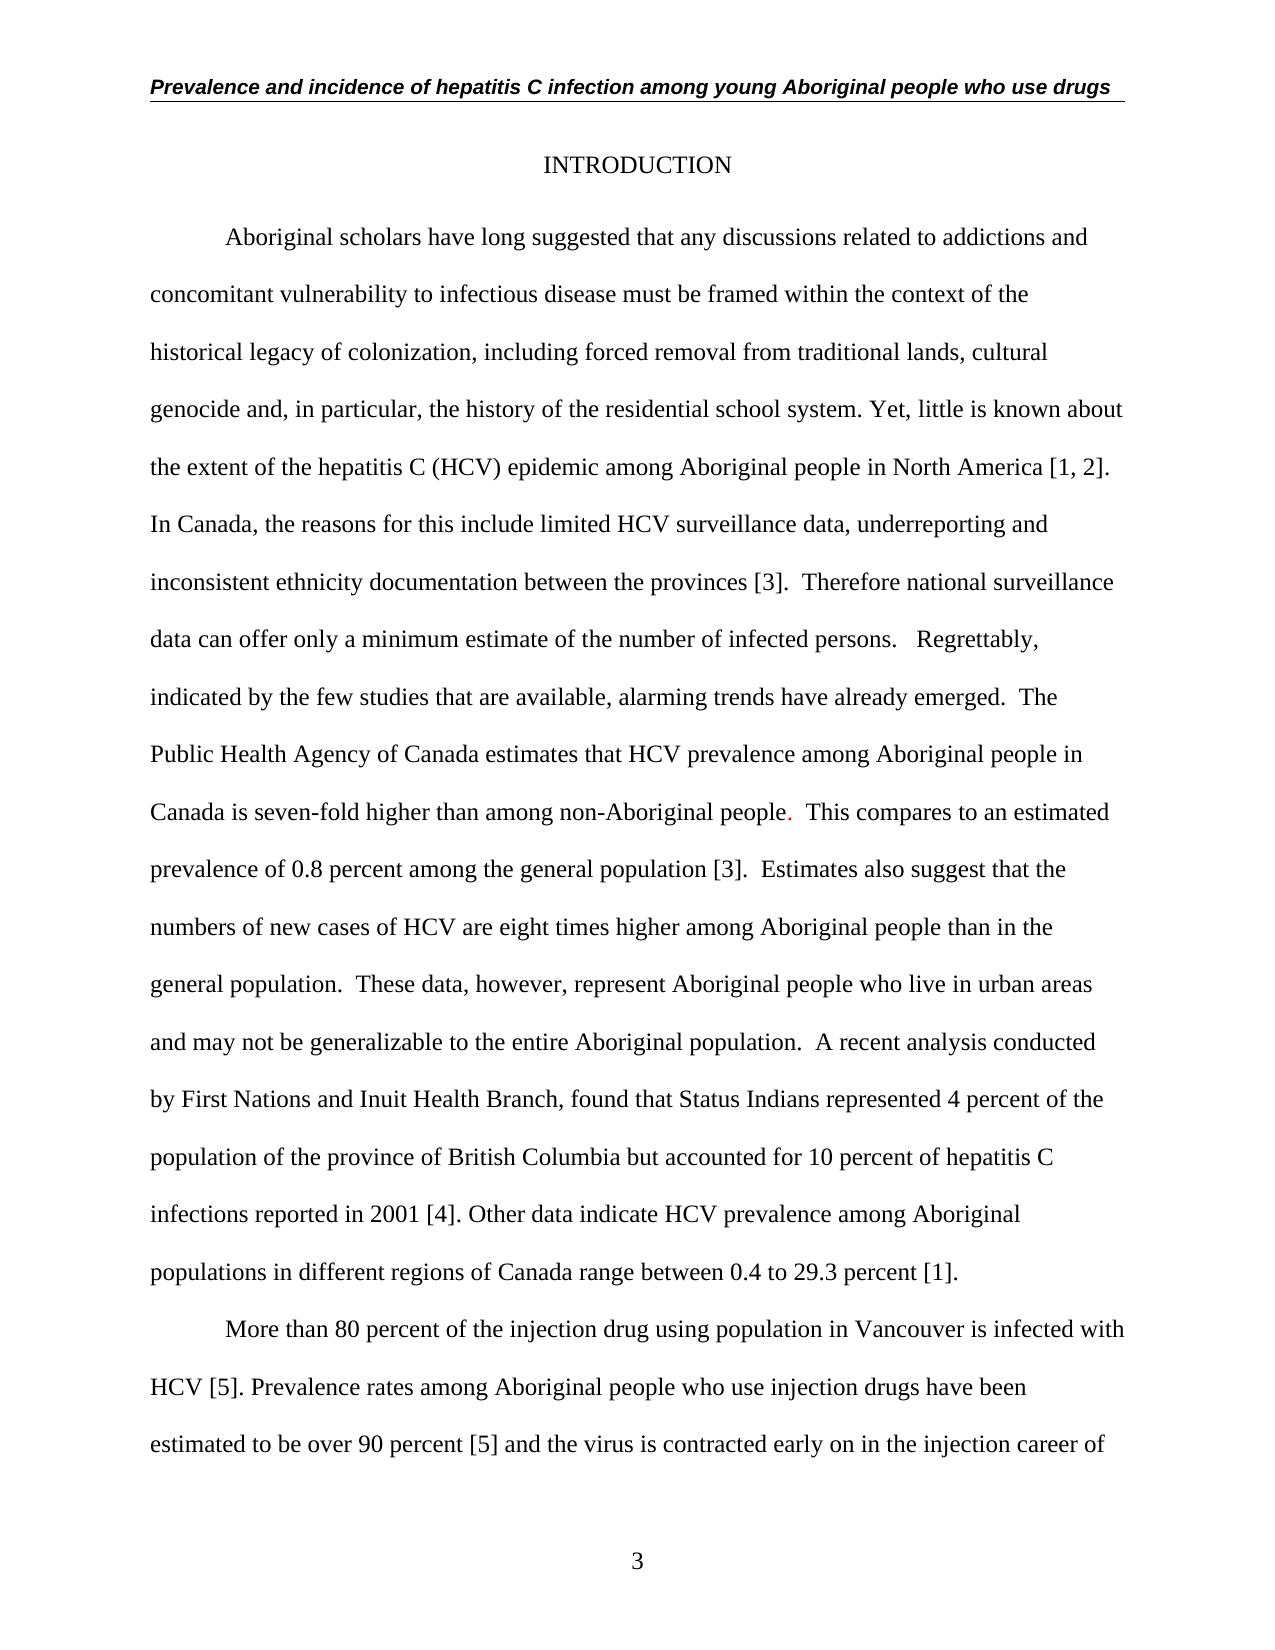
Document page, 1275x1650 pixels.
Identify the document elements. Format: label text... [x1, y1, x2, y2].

text Aboriginal scholars have long suggested that any discussions related to addictions and concomitant vulnerability to infectious disease must be framed within the context of the historical legacy of colonization, including forced removal from traditional lands, cultural genocide and, in particular, the history of the residential school system. Yet, little is known about the extent of the hepatitis C (HCV) epidemic among Aboriginal people in North America [1, 2]. In Canada, the reasons for this include limited HCV surveillance data, underreporting and inconsistent ethnicity documentation between the provinces [3]. Therefore national surveillance data can offer only a minimum estimate of the number of infected persons. Regrettably, indicated by the few studies that are available, alarming trends have already emerged. The Public Health Agency of Canada estimates that HCV prevalence among Aboriginal people in Canada is seven-fold higher than among non-Aboriginal people. This compares to an estimated prevalence of 0.8 percent among the general population [3]. Estimates also suggest that the numbers of new cases of HCV are eight times higher among Aboriginal people than in the general population. These data, however, represent Aboriginal people who live in urban areas and may not be generalizable to the entire Aboriginal population. A recent analysis conducted by First Nations and Inuit Health Branch, found that Status Indians represented 4 percent of the population of the province of British Columbia but accounted for 10 percent of hepatitis C infections reported in 2001 [4]. Other data indicate HCV prevalence among Aboriginal populations in different regions of Canada range between 0.4 to 29.3 percent [1]. [150, 222, 1125, 1286]
subtitle INTRODUCTION [150, 150, 1125, 179]
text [150, 1314, 1125, 1458]
